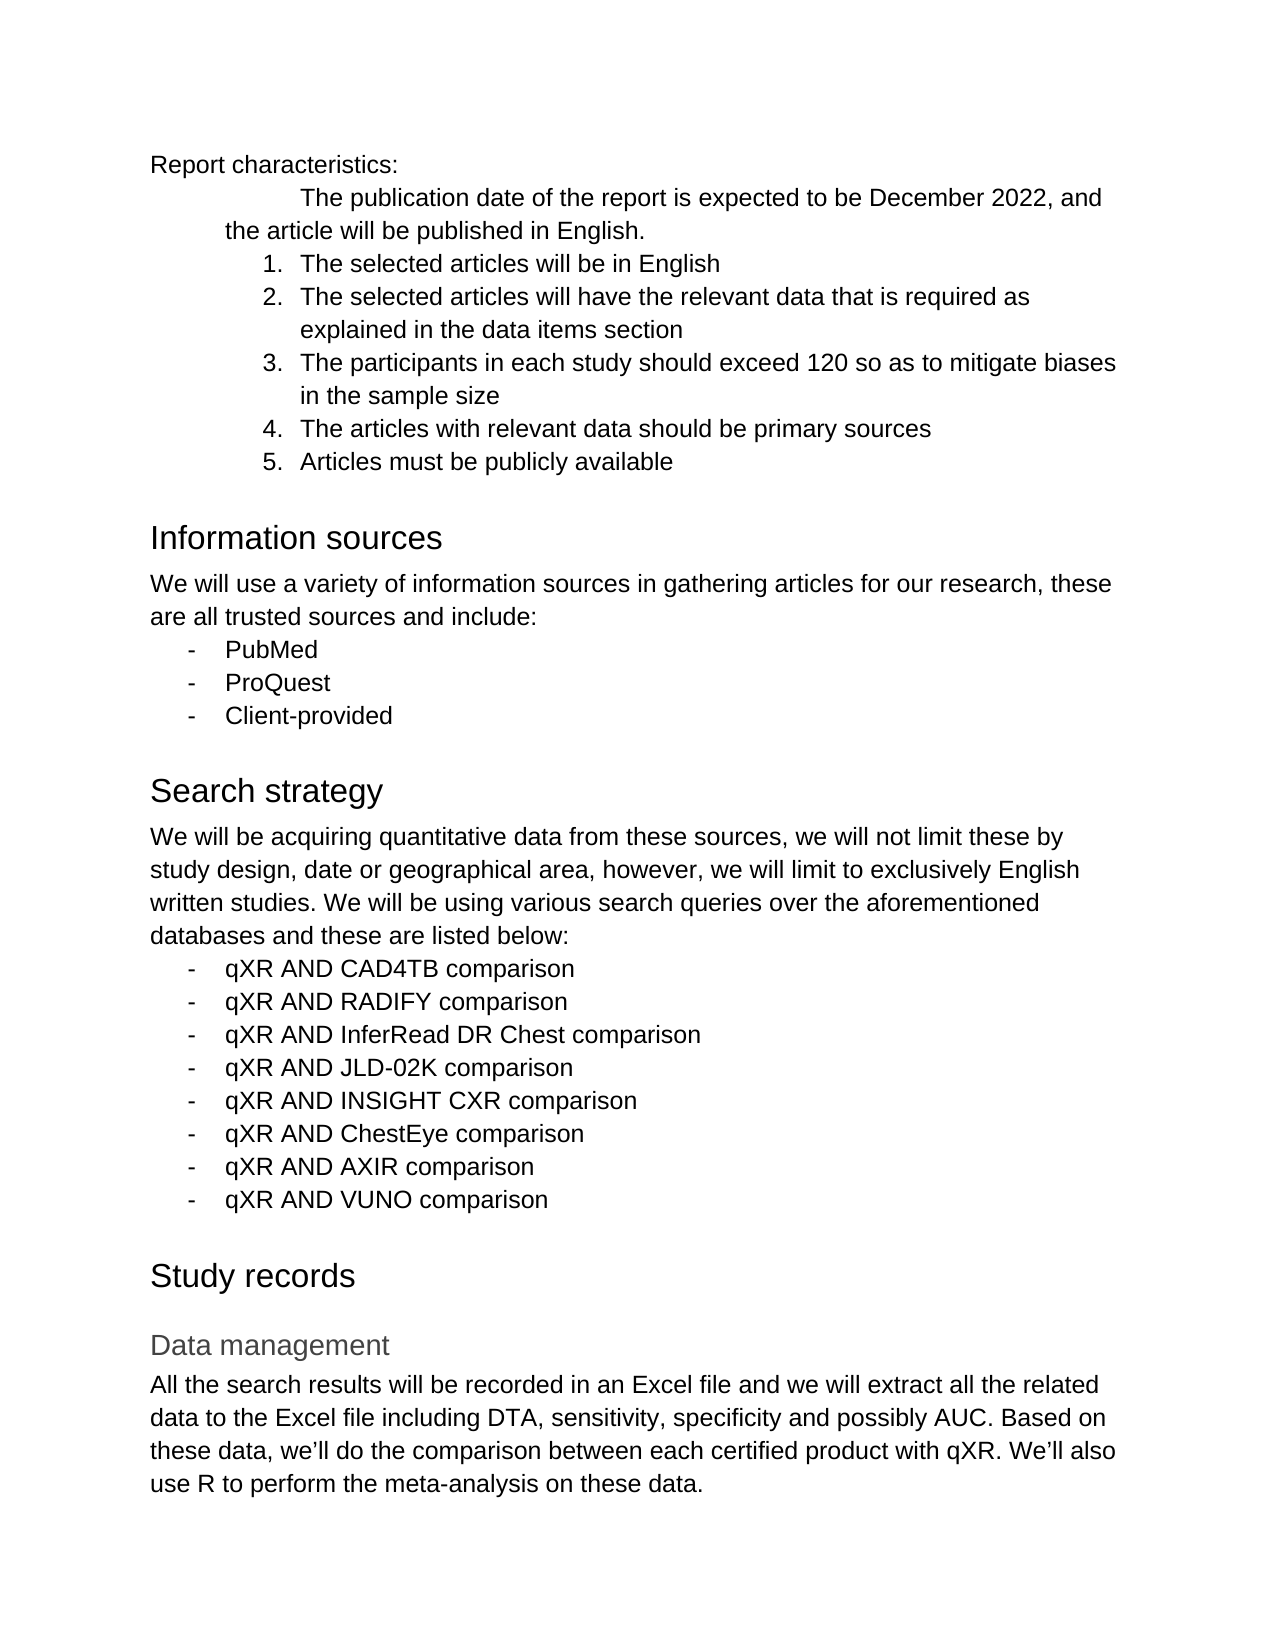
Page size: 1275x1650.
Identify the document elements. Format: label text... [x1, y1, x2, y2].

list The participants in each study should exceed 120 so as to mitigate biases in the sample size [262, 348, 1125, 410]
list The selected articles will be in English [262, 249, 1125, 278]
list qXR AND CAD4TB comparison [187, 954, 1125, 983]
list qXR AND AXIR comparison [187, 1152, 1125, 1181]
list Articles must be publicly available [262, 447, 1125, 476]
list qXR AND RADIFY comparison [187, 987, 1125, 1016]
list PubMed [187, 635, 1125, 663]
list qXR AND VUNO comparison [187, 1185, 1125, 1214]
list Client-provided [187, 701, 1125, 729]
subtitle Study records [150, 1256, 1125, 1294]
subtitle Information sources [150, 518, 1125, 556]
text Report characteristics: [150, 150, 1125, 179]
list qXR AND InferRead DR Chest comparison [187, 1020, 1125, 1049]
list qXR AND JLD-02K comparison [187, 1053, 1125, 1082]
subtitle Search strategy [150, 771, 1125, 810]
text The publication date of the report is expected to be December 2022, and the article will be published in English. [225, 183, 1125, 245]
list qXR AND INSIGHT CXR comparison [187, 1086, 1125, 1115]
list ProQuest [187, 668, 1125, 696]
list qXR AND ChestEye comparison [187, 1119, 1125, 1148]
text We will use a variety of information sources in gathering articles for our research, these are all trusted sources and include: [150, 569, 1125, 630]
list The selected articles will have the relevant data that is required as explained in the data items section [262, 282, 1125, 344]
list The articles with relevant data should be primary sources [262, 414, 1125, 443]
text All the search results will be recorded in an Excel file and we will extract all the related data to the Excel file including DTA, sensitivity, specificity and possibly AUC. Based on these data, we’ll do the comparison between each certified product with qXR. We’ll also use R to perform the meta-analysis on these data. [150, 1369, 1125, 1497]
text We will be acquiring quantitative data from these sources, we will not limit these by study design, date or geographical area, however, we will limit to exclusively English written studies. We will be using various search queries over the aforementioned databases and these are listed below: [150, 822, 1125, 950]
subtitle Data management [150, 1328, 1125, 1361]
